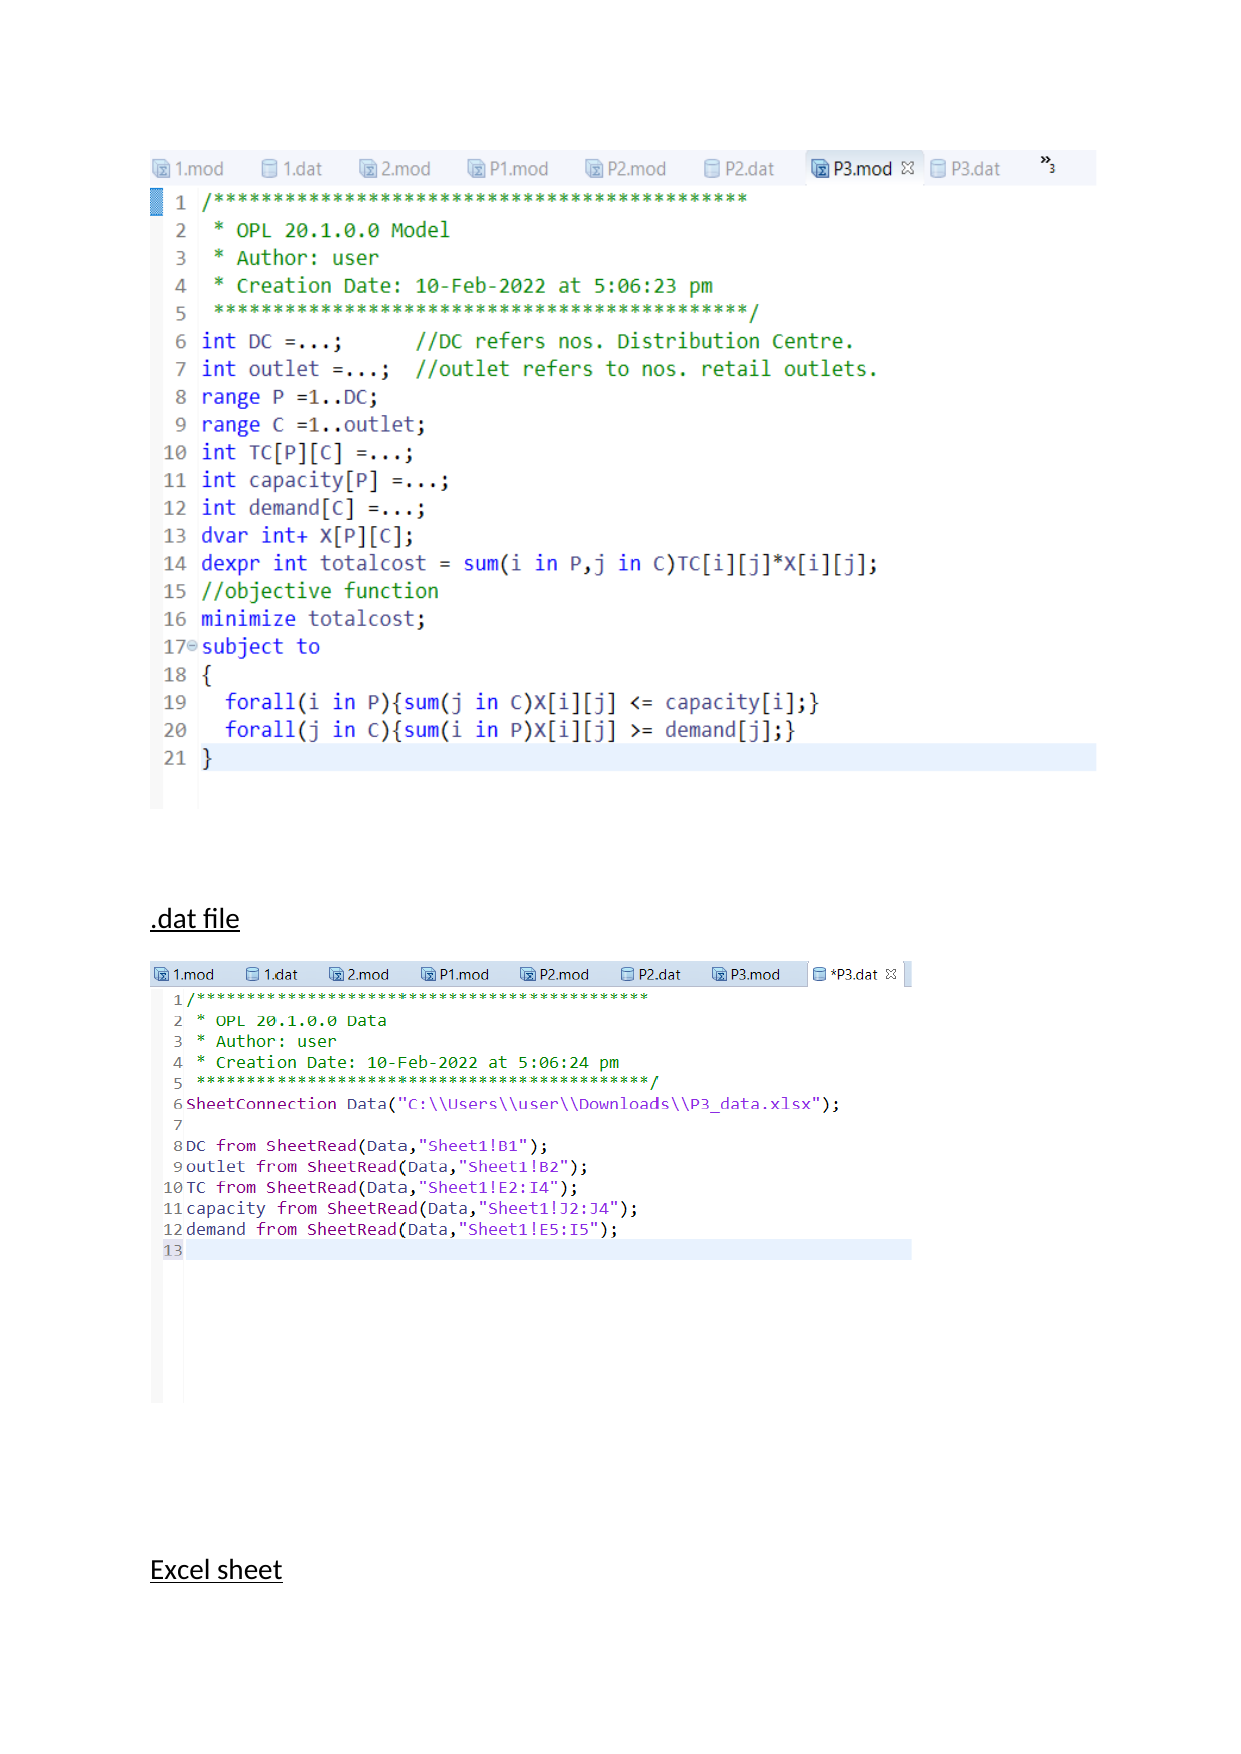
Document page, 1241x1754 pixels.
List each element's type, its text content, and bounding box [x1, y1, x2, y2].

picture [150, 150, 1097, 809]
text Excel sheet [150, 1551, 1090, 1587]
text .dat file [150, 900, 1090, 936]
picture [150, 961, 912, 1403]
